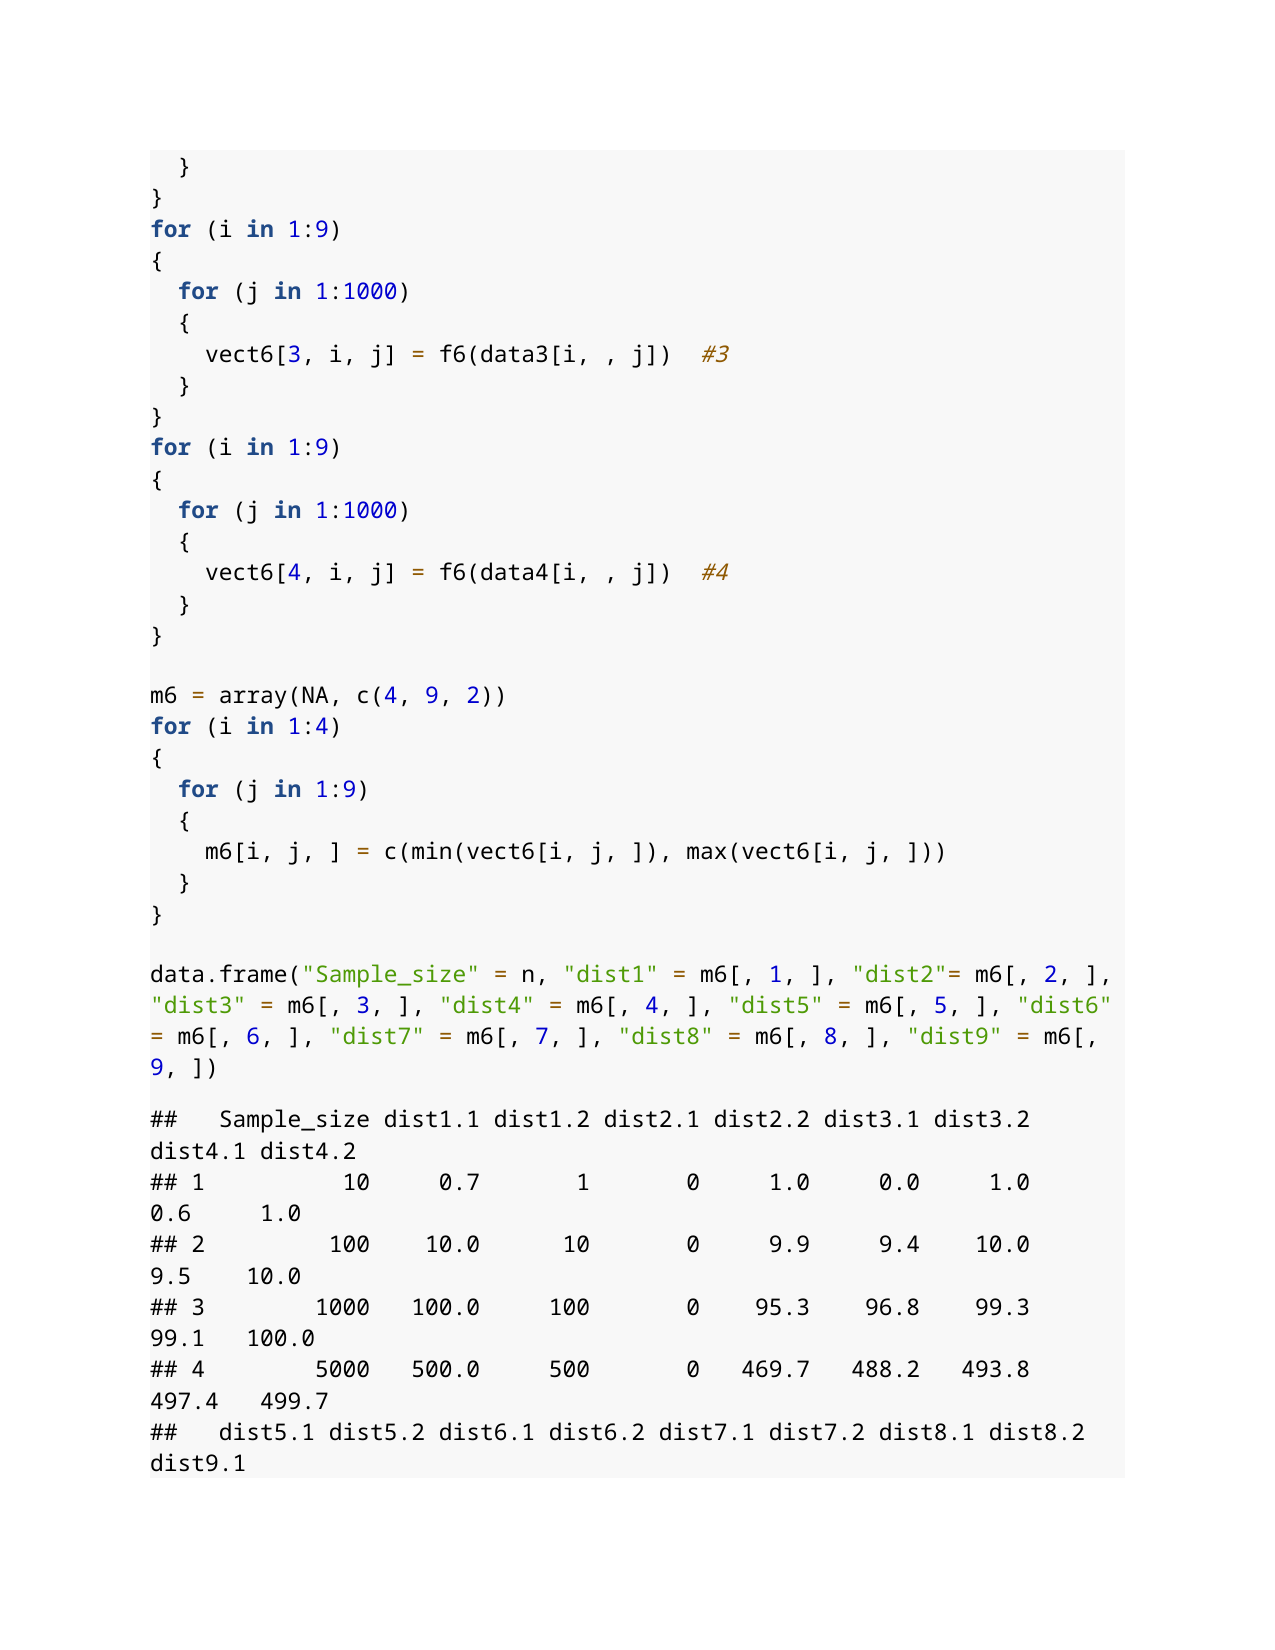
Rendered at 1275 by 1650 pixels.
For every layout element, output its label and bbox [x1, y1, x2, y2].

text [150, 1103, 1125, 1478]
text [150, 150, 1125, 1082]
